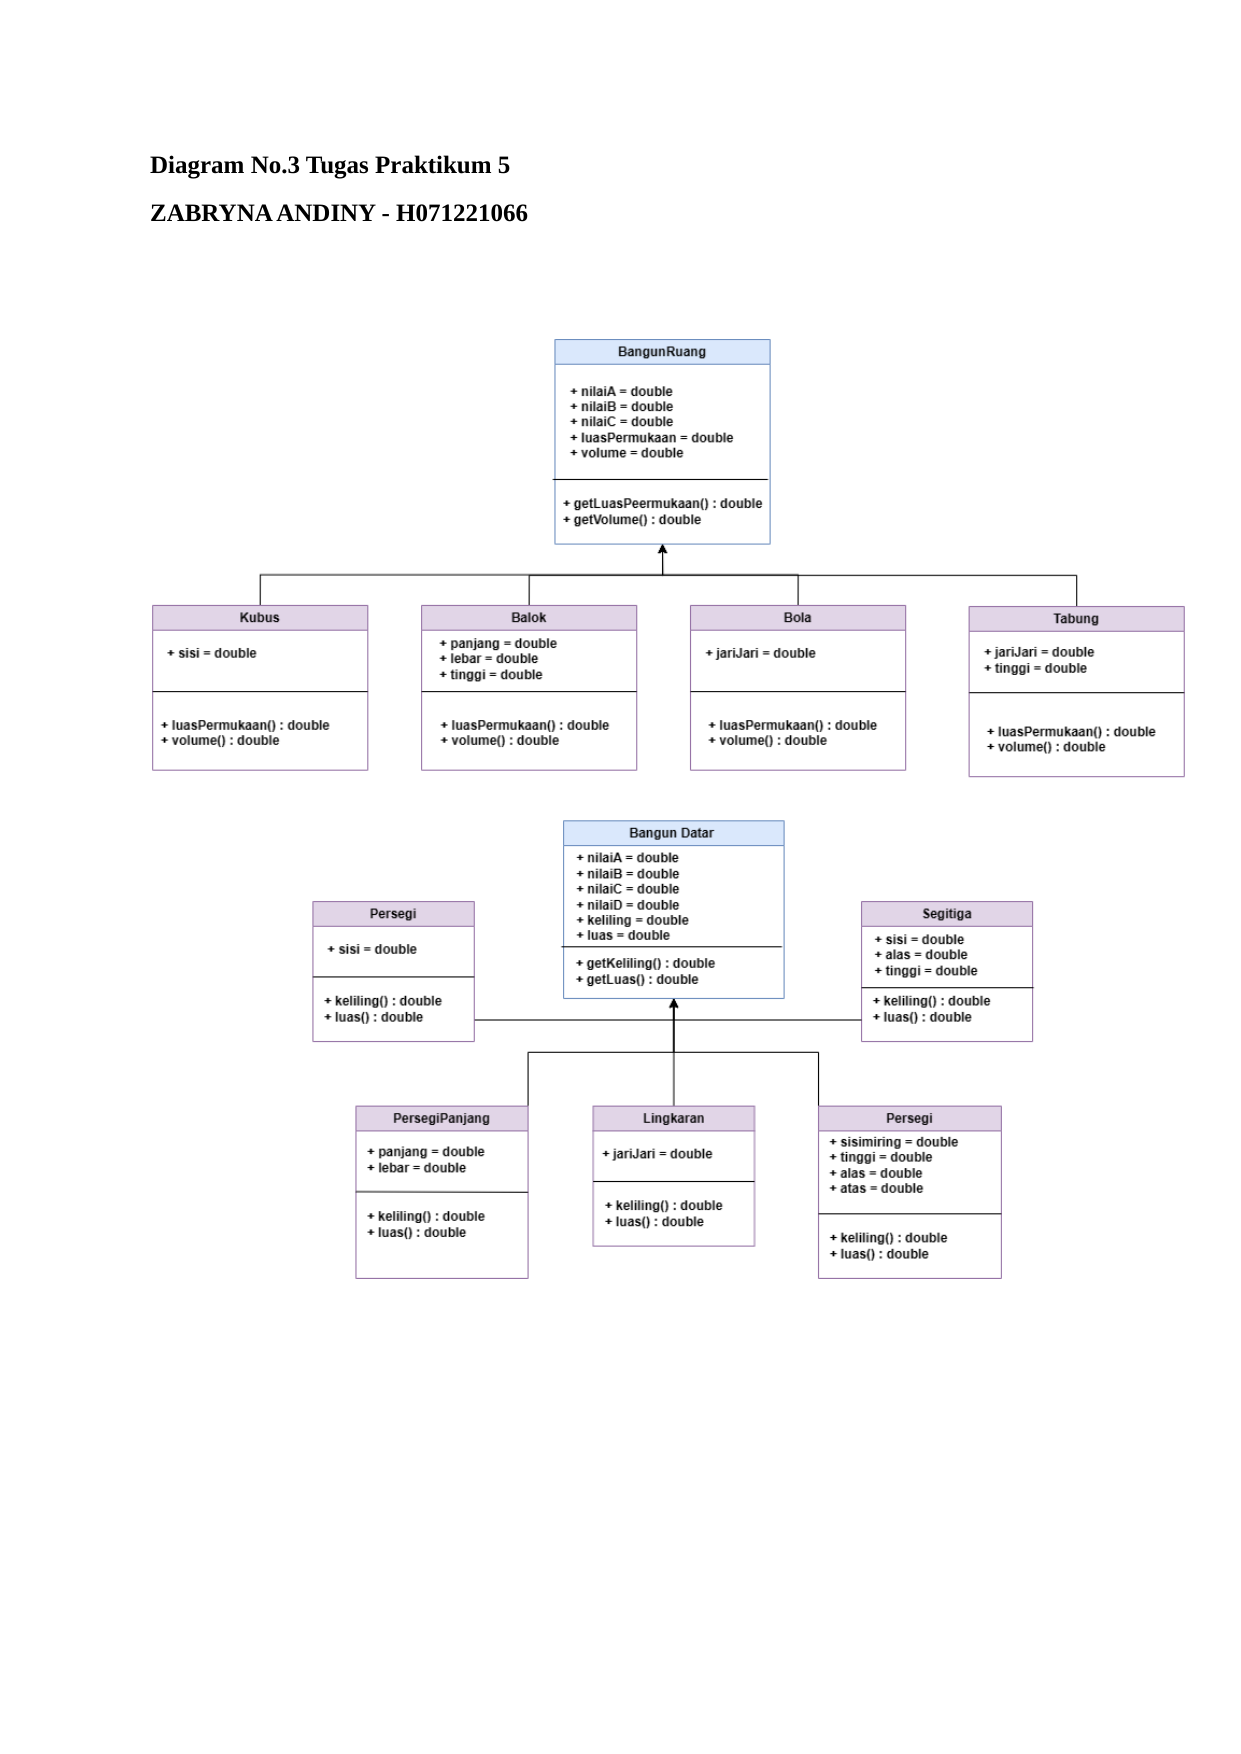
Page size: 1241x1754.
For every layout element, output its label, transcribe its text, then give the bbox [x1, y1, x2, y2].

picture [150, 339, 1187, 1279]
text ZABRYNA ANDINY - H071221066 [150, 198, 1090, 226]
text Diagram No.3 Tugas Praktikum 5 [150, 150, 1090, 179]
